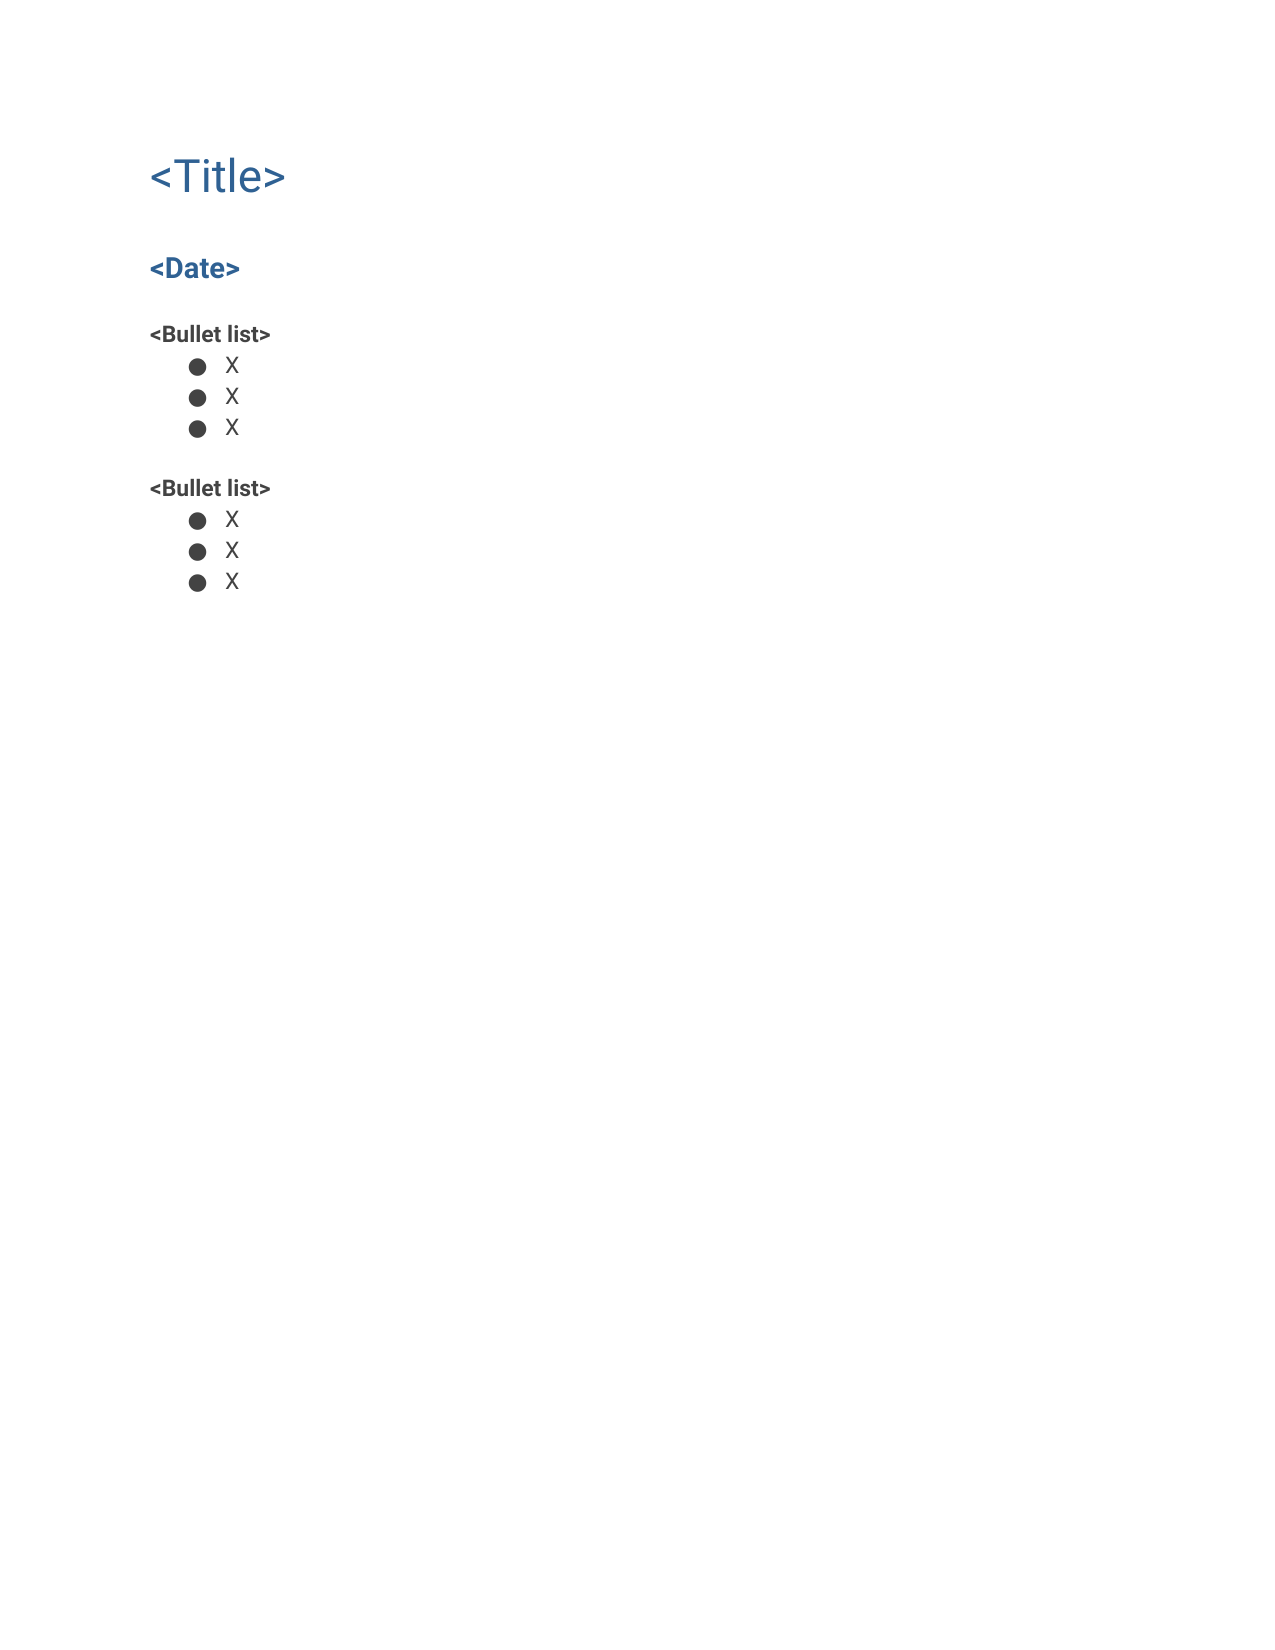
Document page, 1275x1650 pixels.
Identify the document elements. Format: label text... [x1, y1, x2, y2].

list X [187, 506, 1125, 533]
list X [187, 383, 1125, 410]
text <Bullet list> [150, 290, 1125, 348]
list X [187, 537, 1125, 564]
list X [187, 568, 1125, 595]
list X [187, 414, 1125, 441]
text <Date> [150, 251, 1125, 285]
text <Title> [150, 150, 1125, 204]
list X [187, 352, 1125, 379]
text <Bullet list> [150, 475, 1125, 502]
